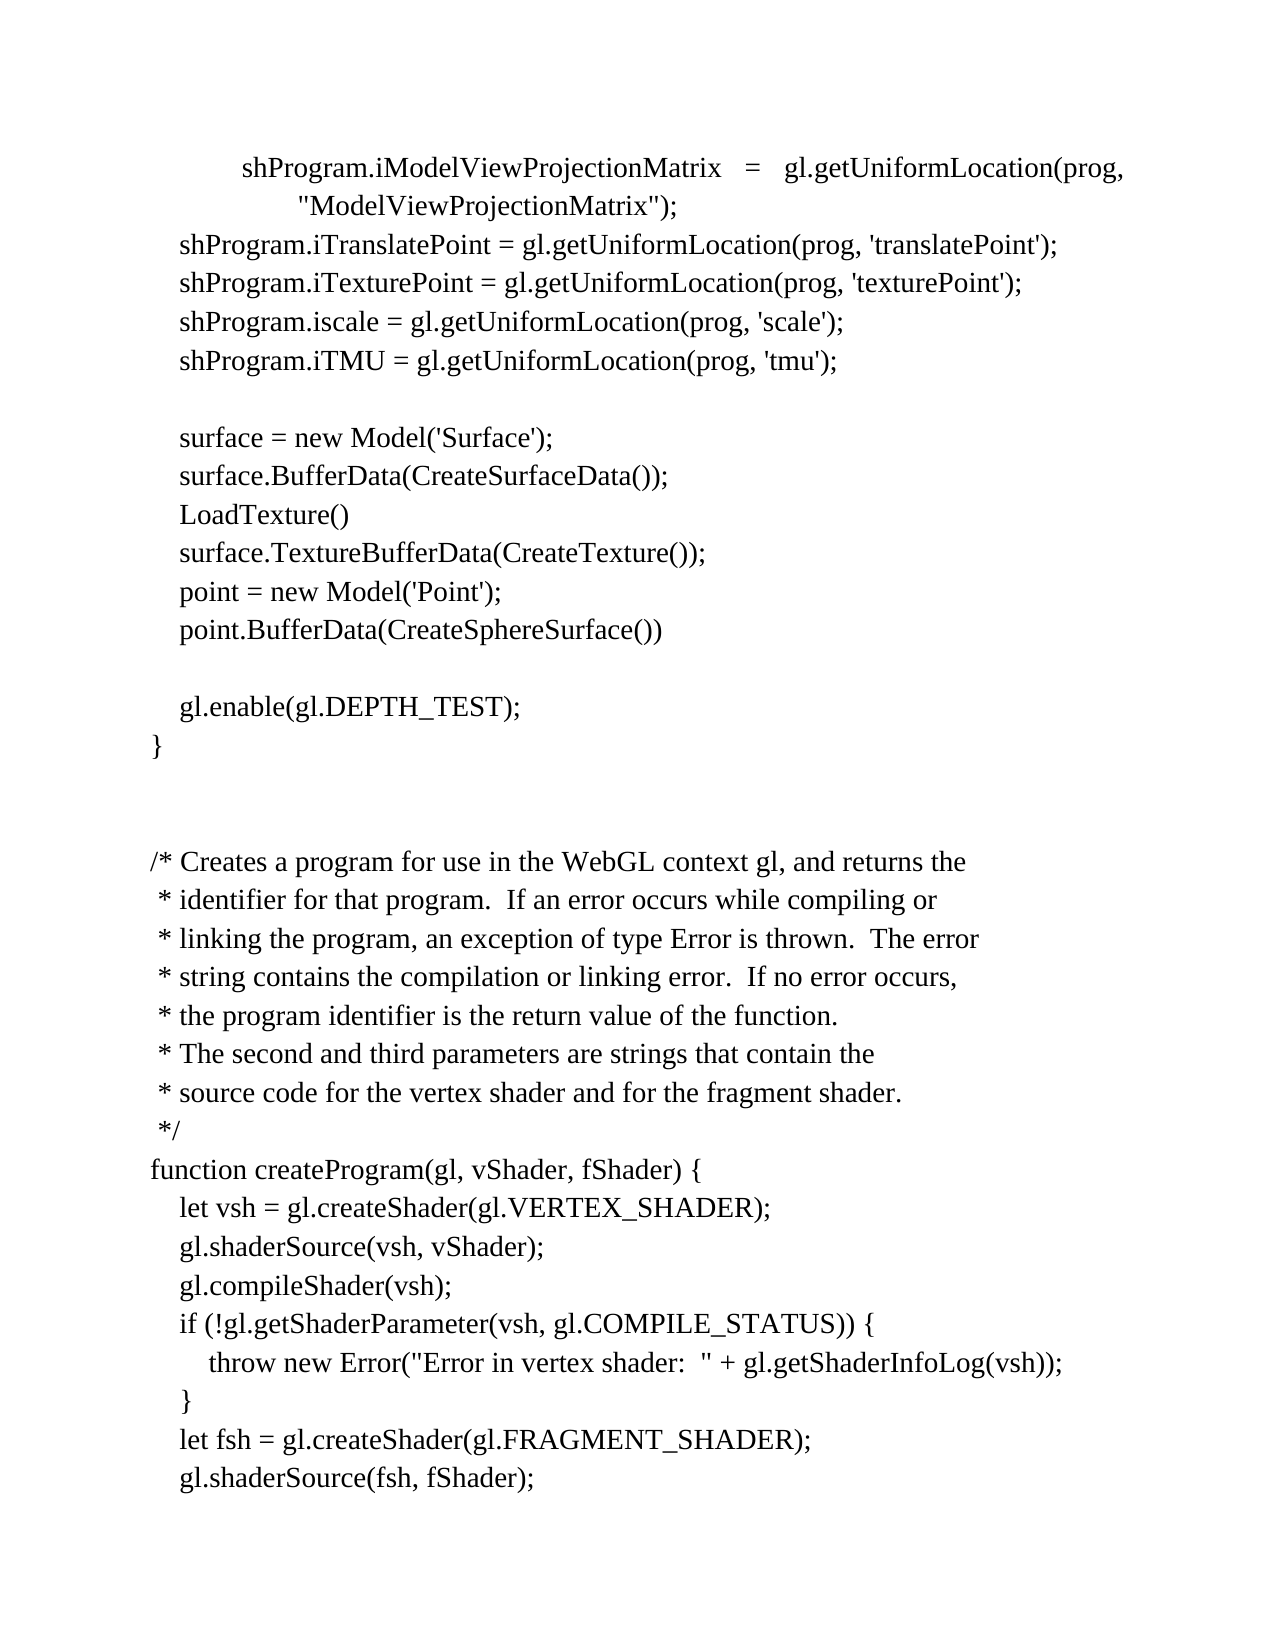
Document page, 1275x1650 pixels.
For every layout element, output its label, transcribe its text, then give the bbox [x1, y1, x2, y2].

subtitle gl.compileShader(vsh); [150, 1268, 1125, 1301]
subtitle surface = new Model('Surface'); [150, 420, 1125, 453]
subtitle * string contains the compilation or linking error. If no error occurs, [150, 959, 1125, 993]
subtitle */ [150, 1113, 1125, 1147]
subtitle surface.BufferData(CreateSurfaceData()); [150, 458, 1125, 492]
subtitle /* Creates a program for use in the WebGL context gl, and returns the [150, 844, 1125, 877]
subtitle if (!gl.getShaderParameter(vsh, gl.COMPILE_STATUS)) { [150, 1306, 1125, 1340]
subtitle surface.TextureBufferData(CreateTexture()); [150, 535, 1125, 569]
subtitle throw new Error("Error in vertex shader: " + gl.getShaderInfoLog(vsh)); [150, 1345, 1125, 1378]
subtitle * source code for the vertex shader and for the fragment shader. [150, 1075, 1125, 1108]
subtitle * the program identifier is the return value of the function. [150, 998, 1125, 1031]
subtitle LoadTexture() [150, 497, 1125, 530]
subtitle * linking the program, an exception of type Error is thrown. The error [150, 921, 1125, 954]
subtitle let fsh = gl.createShader(gl.FRAGMENT_SHADER); [150, 1422, 1125, 1455]
subtitle } [150, 728, 1125, 762]
subtitle point.BufferData(CreateSphereSurface()) [150, 612, 1125, 646]
subtitle shProgram.iscale = gl.getUniformLocation(prog, 'scale'); [150, 304, 1125, 338]
subtitle gl.shaderSource(fsh, fShader); [150, 1460, 1125, 1494]
subtitle gl.enable(gl.DEPTH_TEST); [150, 689, 1125, 723]
subtitle shProgram.iTexturePoint = gl.getUniformLocation(prog, 'texturePoint'); [150, 266, 1125, 299]
subtitle } [150, 1383, 1125, 1417]
subtitle * The second and third parameters are strings that contain the [150, 1036, 1125, 1070]
subtitle let vsh = gl.createShader(gl.VERTEX_SHADER); [150, 1191, 1125, 1224]
subtitle shProgram.iTranslatePoint = gl.getUniformLocation(prog, 'translatePoint'); [150, 227, 1125, 261]
subtitle * identifier for that program. If an error occurs while compiling or [150, 882, 1125, 916]
subtitle shProgram.iTMU = gl.getUniformLocation(prog, 'tmu'); [150, 343, 1125, 376]
subtitle point = new Model('Point'); [150, 574, 1125, 607]
subtitle gl.shaderSource(vsh, vShader); [150, 1229, 1125, 1263]
subtitle shProgram.iModelViewProjectionMatrix = gl.getUniformLocation(prog, "ModelViewProjectionMatrix"); [150, 150, 1125, 222]
subtitle function createProgram(gl, vShader, fShader) { [150, 1152, 1125, 1186]
